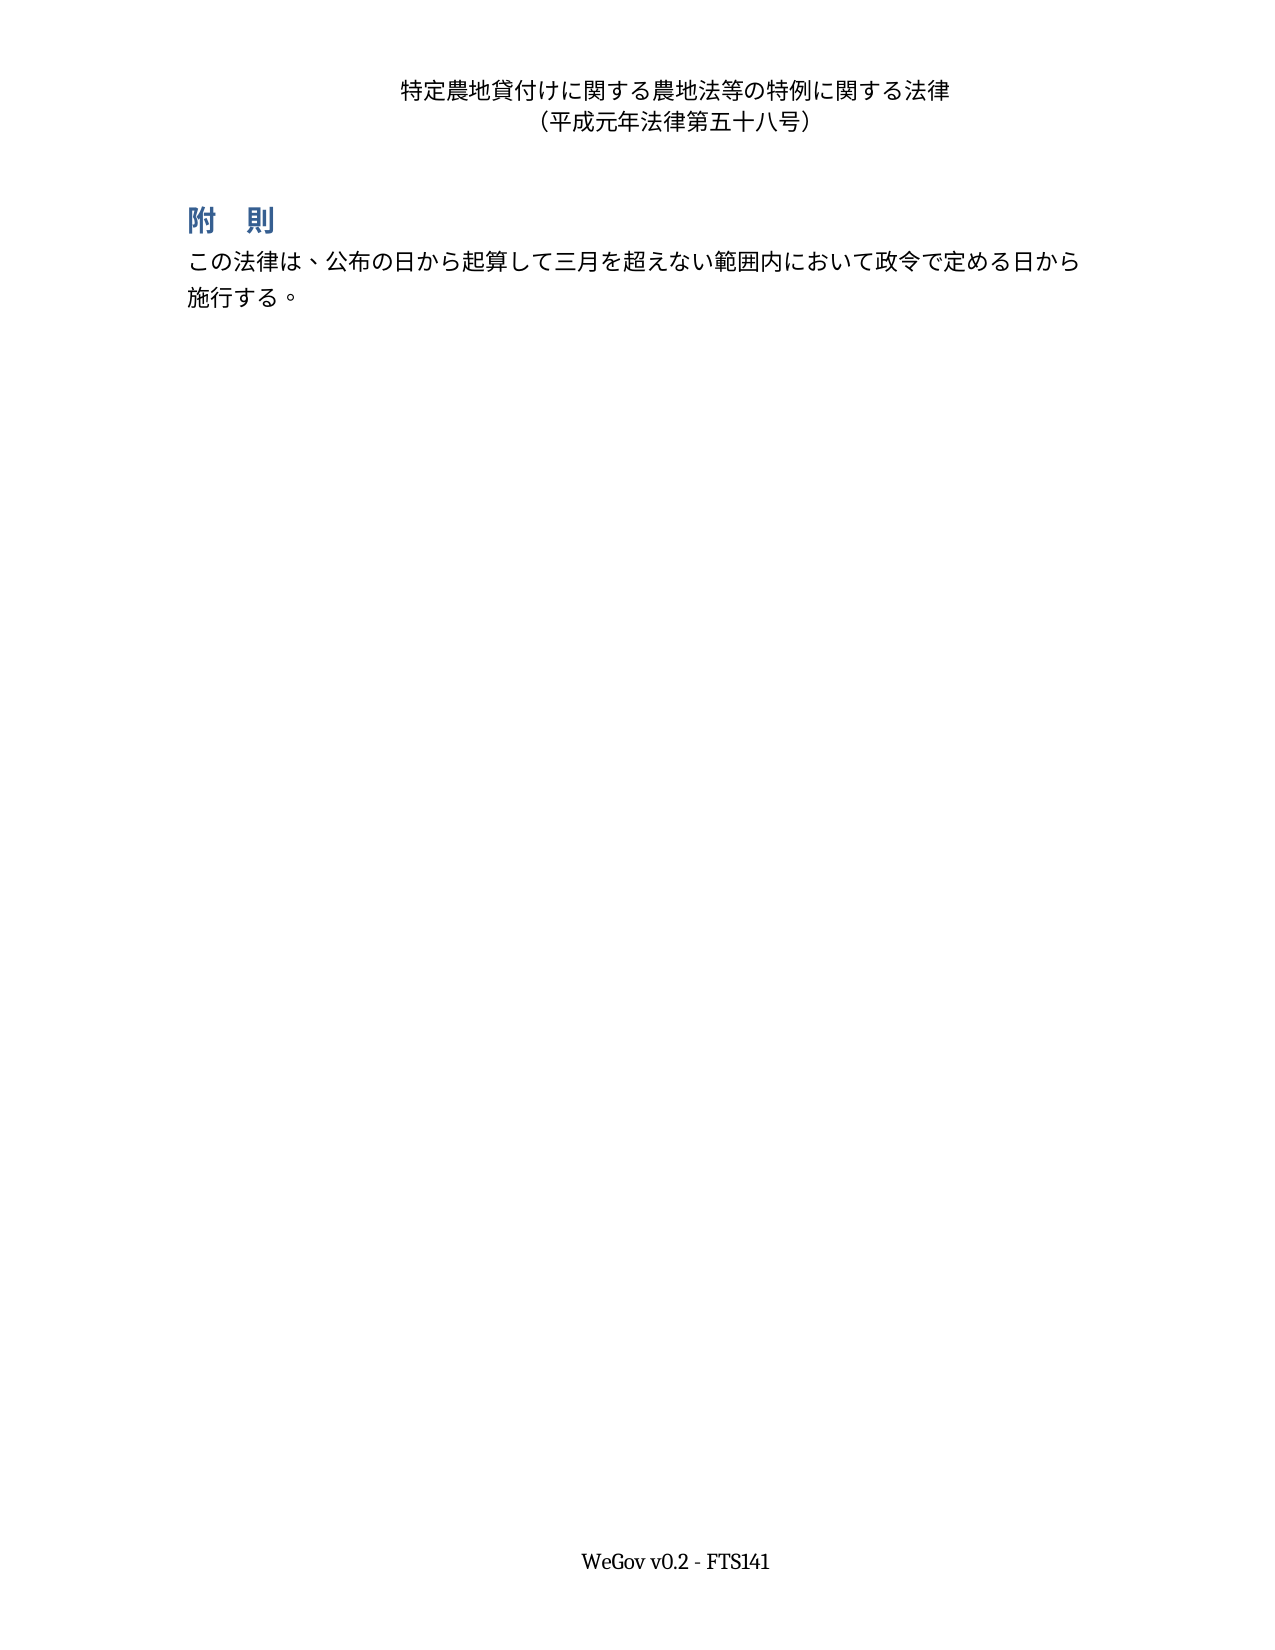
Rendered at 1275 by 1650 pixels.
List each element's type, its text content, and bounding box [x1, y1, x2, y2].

text この法律は、公布の日から起算して三月を超えない範囲内において政令で定める日から施行する。 [187, 246, 1087, 313]
subtitle 附 則 [187, 200, 1087, 240]
